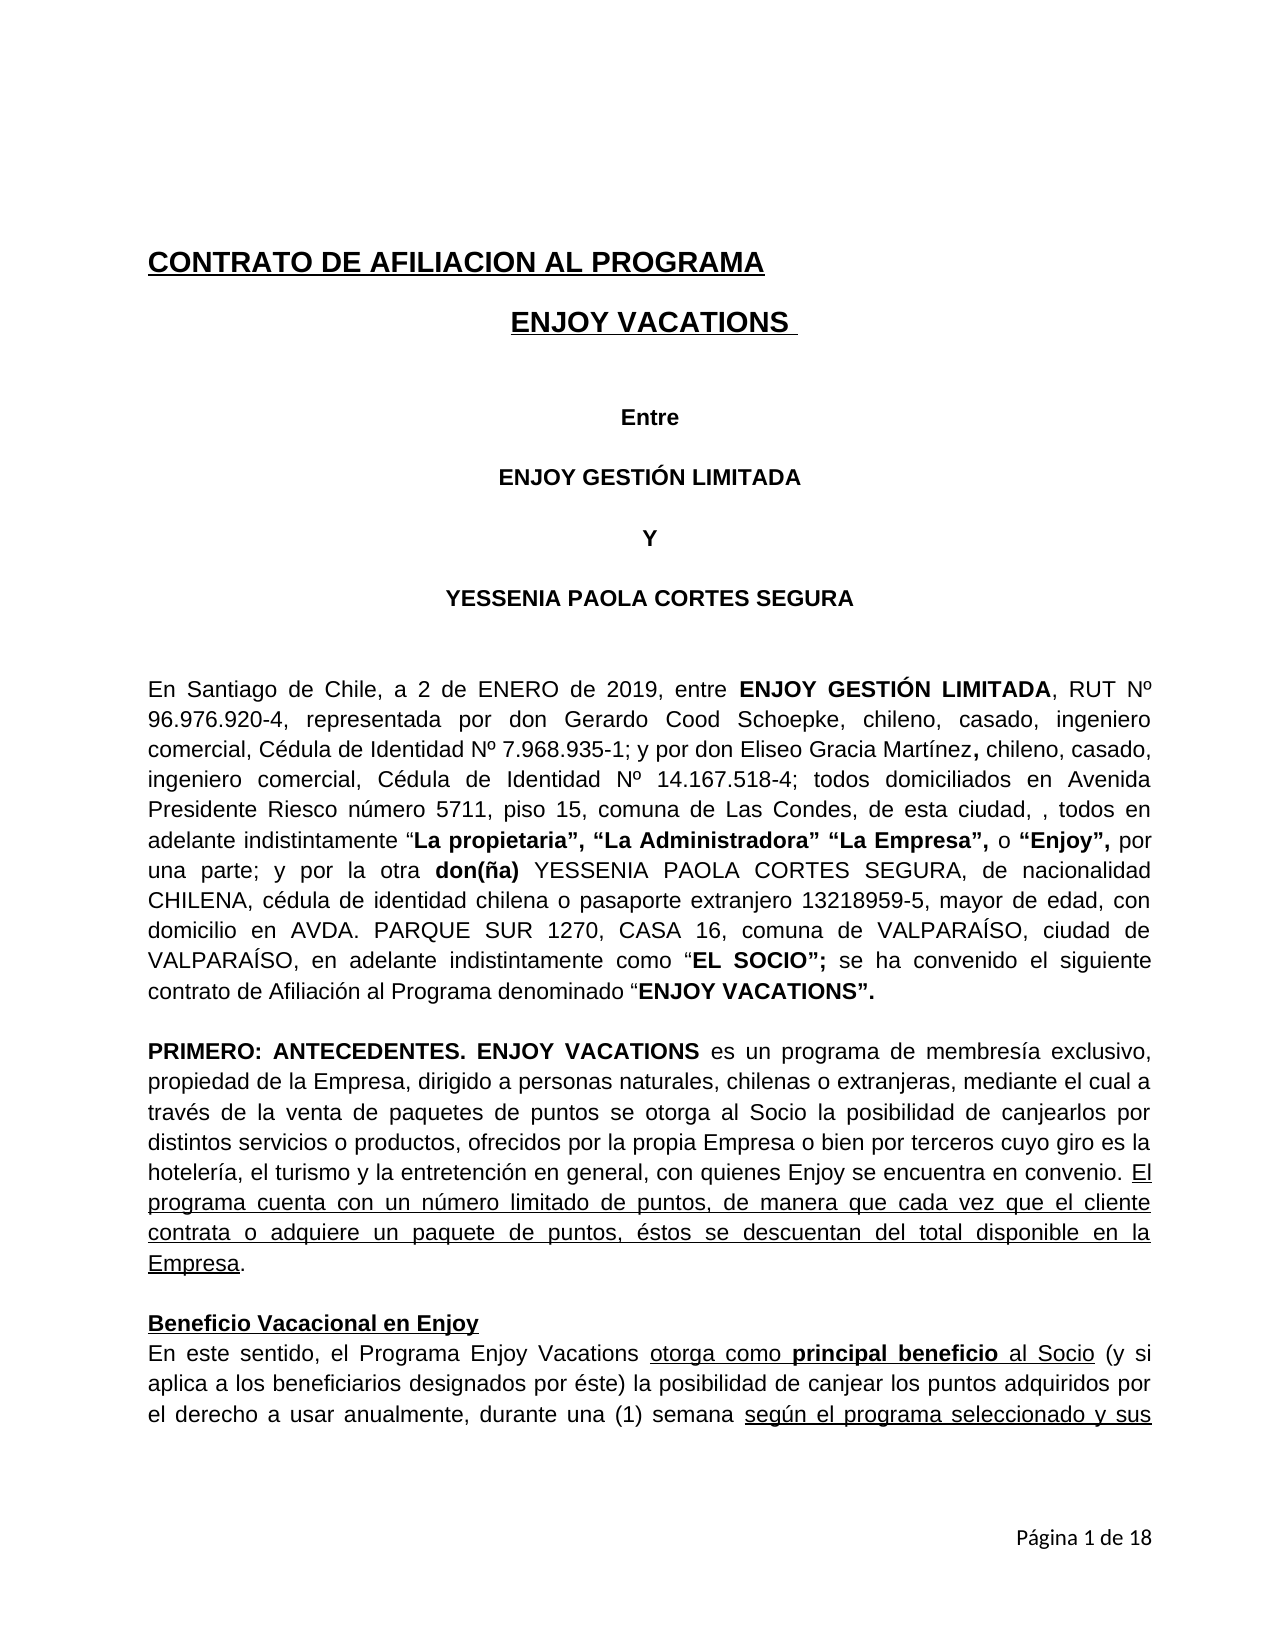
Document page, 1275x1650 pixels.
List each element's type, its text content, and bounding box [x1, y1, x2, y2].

text ENJOY GESTIÓN LIMITADA [148, 464, 1152, 490]
text Entre [148, 404, 1152, 430]
text YESSENIA PAOLA CORTES SEGURA [148, 585, 1152, 611]
text CONTRATO DE AFILIACION AL PROGRAMA [148, 245, 1152, 279]
text Y [148, 524, 1152, 551]
text PRIMERO: ANTECEDENTES. ENJOY VACATIONS es un programa de membresía exclusivo, propiedad de la Empresa, dirigido a personas naturales, chilenas o extranjeras, mediante el cual a través de la venta de paquetes de puntos se otorga al Socio la posibilidad de canjearlos por distintos servicios o productos, ofrecidos por la propia Empresa o bien por terceros cuyo giro es la hotelería, el turismo y la entretención en general, con quienes Enjoy se encuentra en convenio. El programa cuenta con un número limitado de puntos, de manera que cada vez que el cliente contrata o adquiere un paquete de puntos, éstos se descuentan del total disponible en la Empresa. [148, 1038, 1152, 1276]
text Beneficio Vacacional en Enjoy [148, 1310, 1152, 1336]
text ENJOY VACATIONS [148, 305, 1152, 338]
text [148, 1340, 1152, 1427]
text En Santiago de Chile, a 2 de ENERO de 2019, entre ENJOY GESTIÓN LIMITADA, RUT Nº 96.976.920-4, representada por don Gerardo Cood Schoepke, chileno, casado, ingeniero comercial, Cédula de Identidad Nº 7.968.935-1; y por don Eliseo Gracia Martínez, chileno, casado, ingeniero comercial, Cédula de Identidad Nº 14.167.518-4; todos domiciliados en Avenida Presidente Riesco número 5711, piso 15, comuna de Las Condes, de esta ciudad, , todos en adelante indistintamente “La propietaria”, “La Administradora” “La Empresa”, o “Enjoy”, por una parte; y por la otra don(ña) YESSENIA PAOLA CORTES SEGURA, de nacionalidad CHILENA, cédula de identidad chilena o pasaporte extranjero 13218959-5, mayor de edad, con domicilio en AVDA. PARQUE SUR 1270, CASA 16, comuna de VALPARAÍSO, ciudad de VALPARAÍSO, en adelante indistintamente como “EL SOCIO”; se ha convenido el siguiente contrato de Afiliación al Programa denominado “ENJOY VACATIONS”. [148, 676, 1152, 1004]
